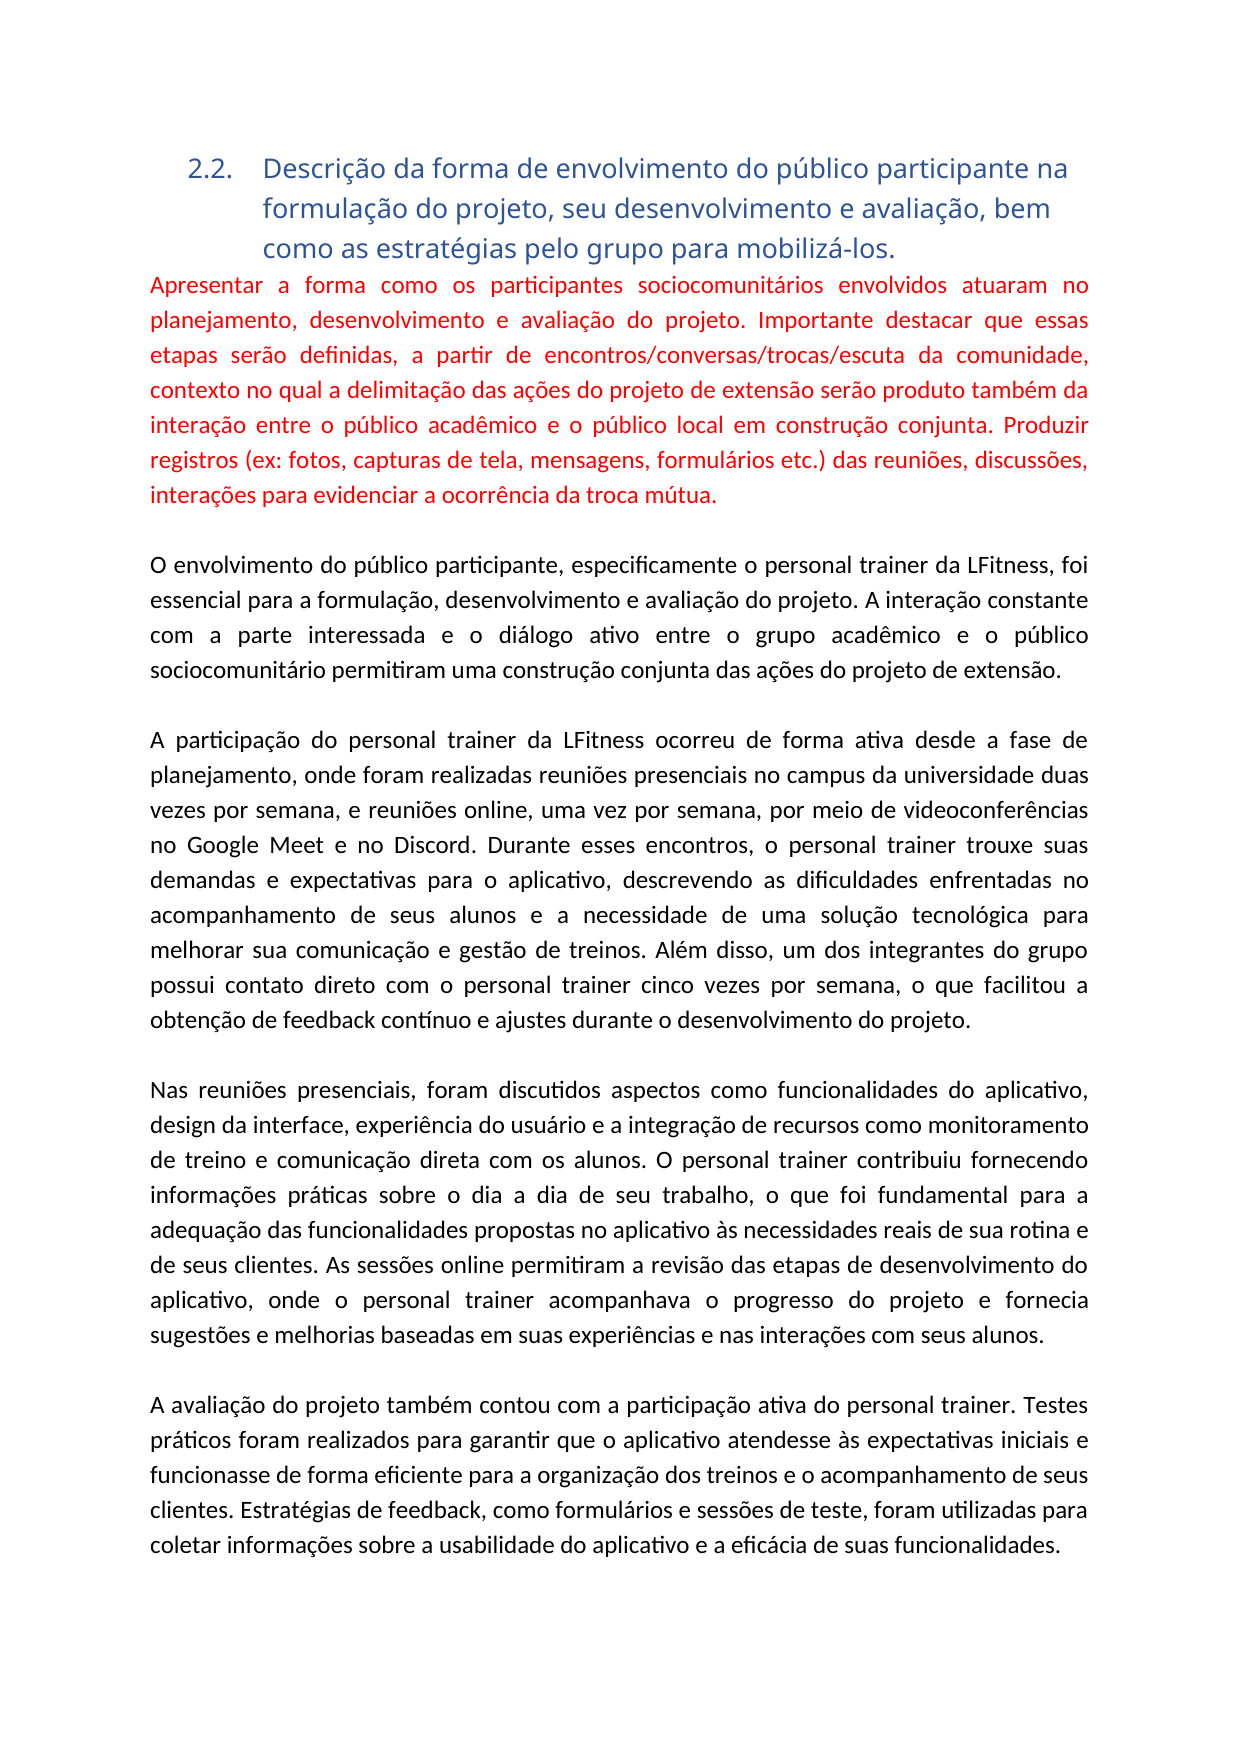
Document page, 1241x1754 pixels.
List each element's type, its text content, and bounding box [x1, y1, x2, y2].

text A participação do personal trainer da LFitness ocorreu de forma ativa desde a fase de planejamento, onde foram realizadas reuniões presenciais no campus da universidade duas vezes por semana, e reuniões online, uma vez por semana, por meio de videoconferências no Google Meet e no Discord. Durante esses encontros, o personal trainer trouxe suas demandas e expectativas para o aplicativo, descrevendo as dificuldades enfrentadas no acompanhamento de seus alunos e a necessidade de uma solução tecnológica para melhorar sua comunicação e gestão de treinos. Além disso, um dos integrantes do grupo possui contato direto com o personal trainer cinco vezes por semana, o que facilitou a obtenção de feedback contínuo e ajustes durante o desenvolvimento do projeto. [150, 724, 1090, 1035]
text O envolvimento do público participante, especificamente o personal trainer da LFitness, foi essencial para a formulação, desenvolvimento e avaliação do projeto. A interação constante com a parte interessada e o diálogo ativo entre o grupo acadêmico e o público sociocomunitário permitiram uma construção conjunta das ações do projeto de extensão. [150, 549, 1090, 685]
text Nas reuniões presenciais, foram discutidos aspectos como funcionalidades do aplicativo, design da interface, experiência do usuário e a integração de recursos como monitoramento de treino e comunicação direta com os alunos. O personal trainer contribuiu fornecendo informações práticas sobre o dia a dia de seu trabalho, o que foi fundamental para a adequação das funcionalidades propostas no aplicativo às necessidades reais de sua rotina e de seus clientes. As sessões online permitiram a revisão das etapas de desenvolvimento do aplicativo, onde o personal trainer acompanhava o progresso do projeto e fornecia sugestões e melhorias baseadas em suas experiências e nas interações com seus alunos. [150, 1074, 1090, 1350]
text A avaliação do projeto também contou com a participação ativa do personal trainer. Testes práticos foram realizados para garantir que o aplicativo atendesse às expectativas iniciais e funcionasse de forma eficiente para a organização dos treinos e o acompanhamento de seus clientes. Estratégias de feedback, como formulários e sessões de teste, foram utilizadas para coletar informações sobre a usabilidade do aplicativo e a eficácia de suas funcionalidades. [150, 1389, 1090, 1560]
text Apresentar a forma como os participantes sociocomunitários envolvidos atuaram no planejamento, desenvolvimento e avaliação do projeto. Importante destacar que essas etapas serão definidas, a partir de encontros/conversas/trocas/escuta da comunidade, contexto no qual a delimitação das ações do projeto de extensão serão produto também da interação entre o público acadêmico e o público local em construção conjunta. Produzir registros (ex: fotos, capturas de tela, mensagens, formulários etc.) das reuniões, discussões, interações para evidenciar a ocorrência da troca mútua. [150, 269, 1090, 510]
subtitle Descrição da forma de envolvimento do público participante na formulação do projeto, seu desenvolvimento e avaliação, bem como as estratégias pelo grupo para mobilizá-los. [187, 150, 1090, 266]
